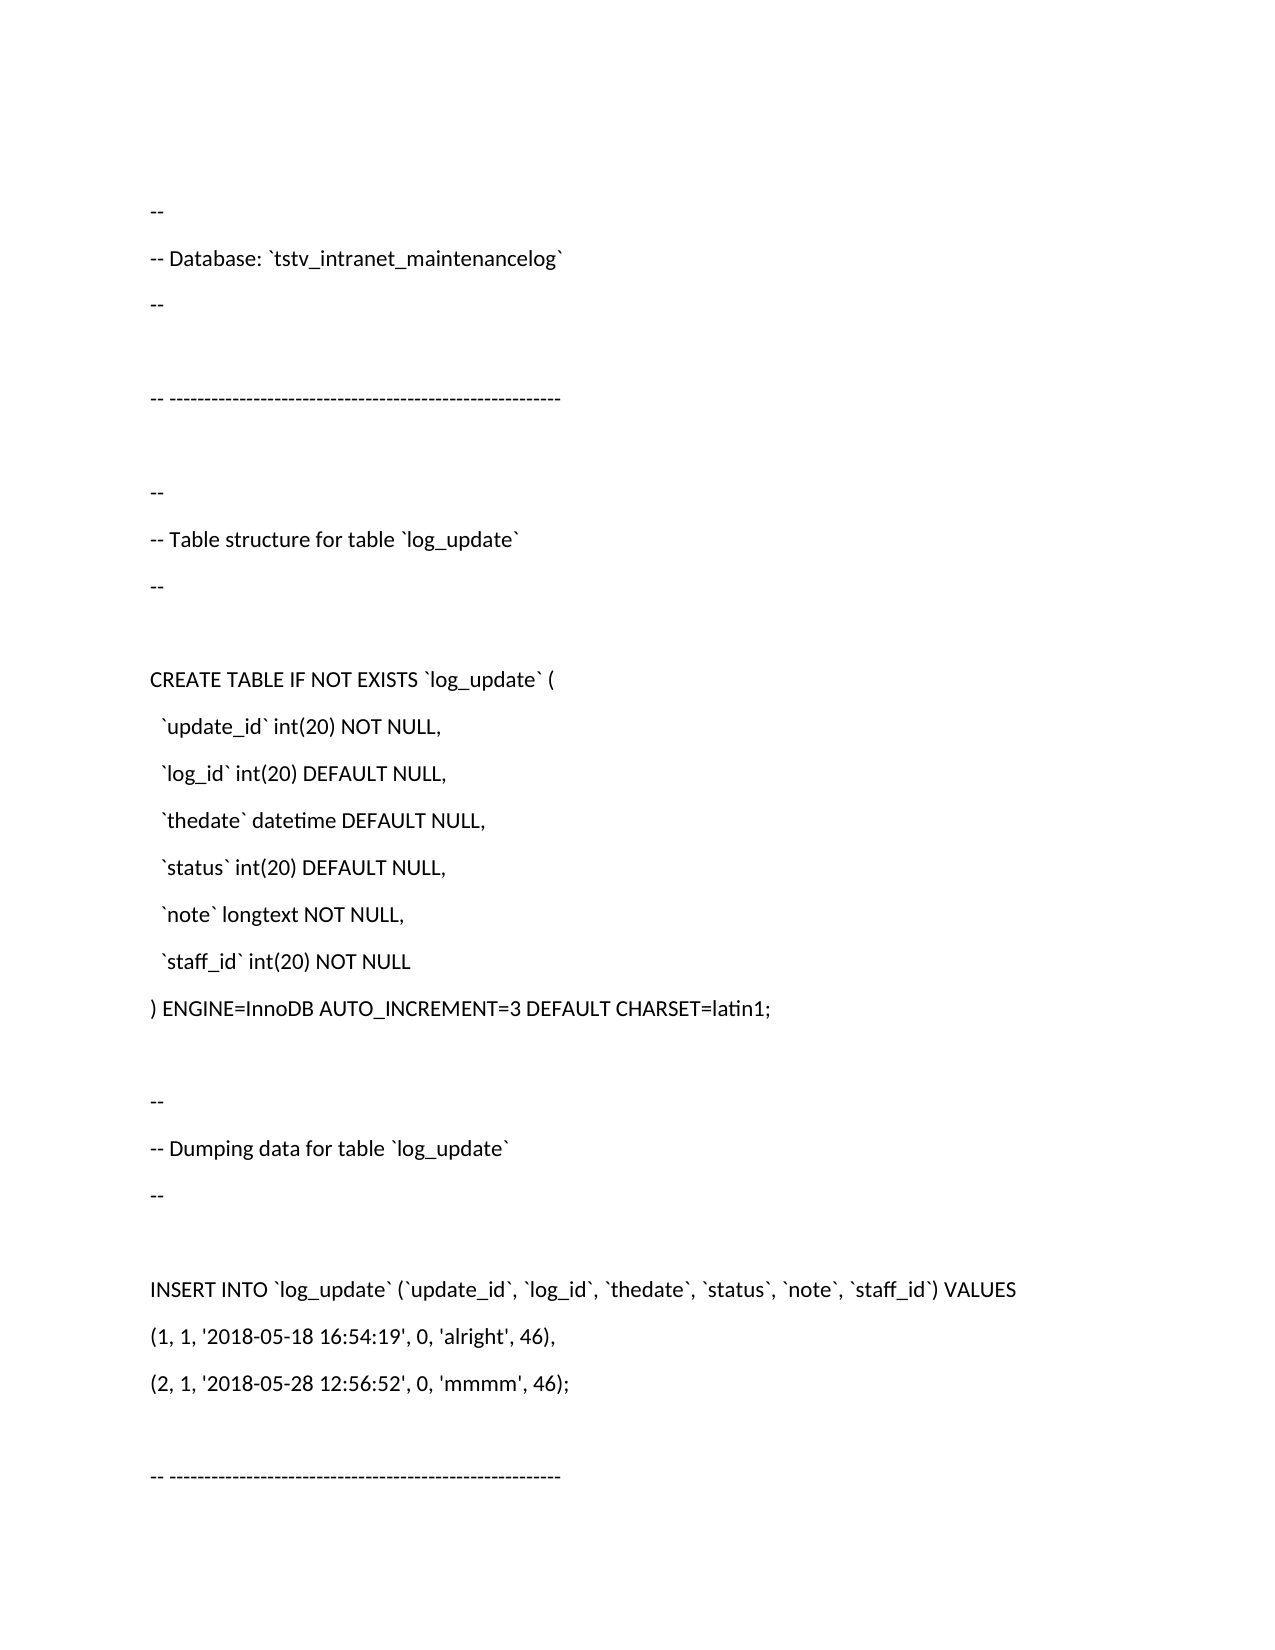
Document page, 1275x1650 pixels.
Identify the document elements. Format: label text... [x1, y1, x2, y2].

text -- Table structure for table `log_update` [150, 525, 1125, 553]
text ) ENGINE=InnoDB AUTO_INCREMENT=3 DEFAULT CHARSET=latin1; [150, 994, 1125, 1022]
text -- [150, 1087, 1125, 1116]
text `staff_id` int(20) NOT NULL [150, 947, 1125, 975]
text -- Dumping data for table `log_update` [150, 1134, 1125, 1162]
text (1, 1, '2018-05-18 16:54:19', 0, 'alright', 46), [150, 1322, 1125, 1350]
text CREATE TABLE IF NOT EXISTS `log_update` ( [150, 666, 1125, 694]
text (2, 1, '2018-05-28 12:56:52', 0, 'mmmm', 46); [150, 1369, 1125, 1397]
text -- [150, 1181, 1125, 1209]
text `thedate` datetime DEFAULT NULL, [150, 806, 1125, 834]
text `log_id` int(20) DEFAULT NULL, [150, 759, 1125, 787]
text INSERT INTO `log_update` (`update_id`, `log_id`, `thedate`, `status`, `note`, `staff_id`) VALUES [150, 1275, 1125, 1303]
text -- [150, 572, 1125, 600]
text -- Database: `tstv_intranet_maintenancelog` [150, 244, 1125, 272]
text -- -------------------------------------------------------- [150, 384, 1125, 412]
text -- [150, 478, 1125, 506]
text `status` int(20) DEFAULT NULL, [150, 853, 1125, 881]
text -- [150, 197, 1125, 225]
text `note` longtext NOT NULL, [150, 900, 1125, 928]
text -- -------------------------------------------------------- [150, 1462, 1125, 1491]
text -- [150, 291, 1125, 319]
text `update_id` int(20) NOT NULL, [150, 712, 1125, 741]
